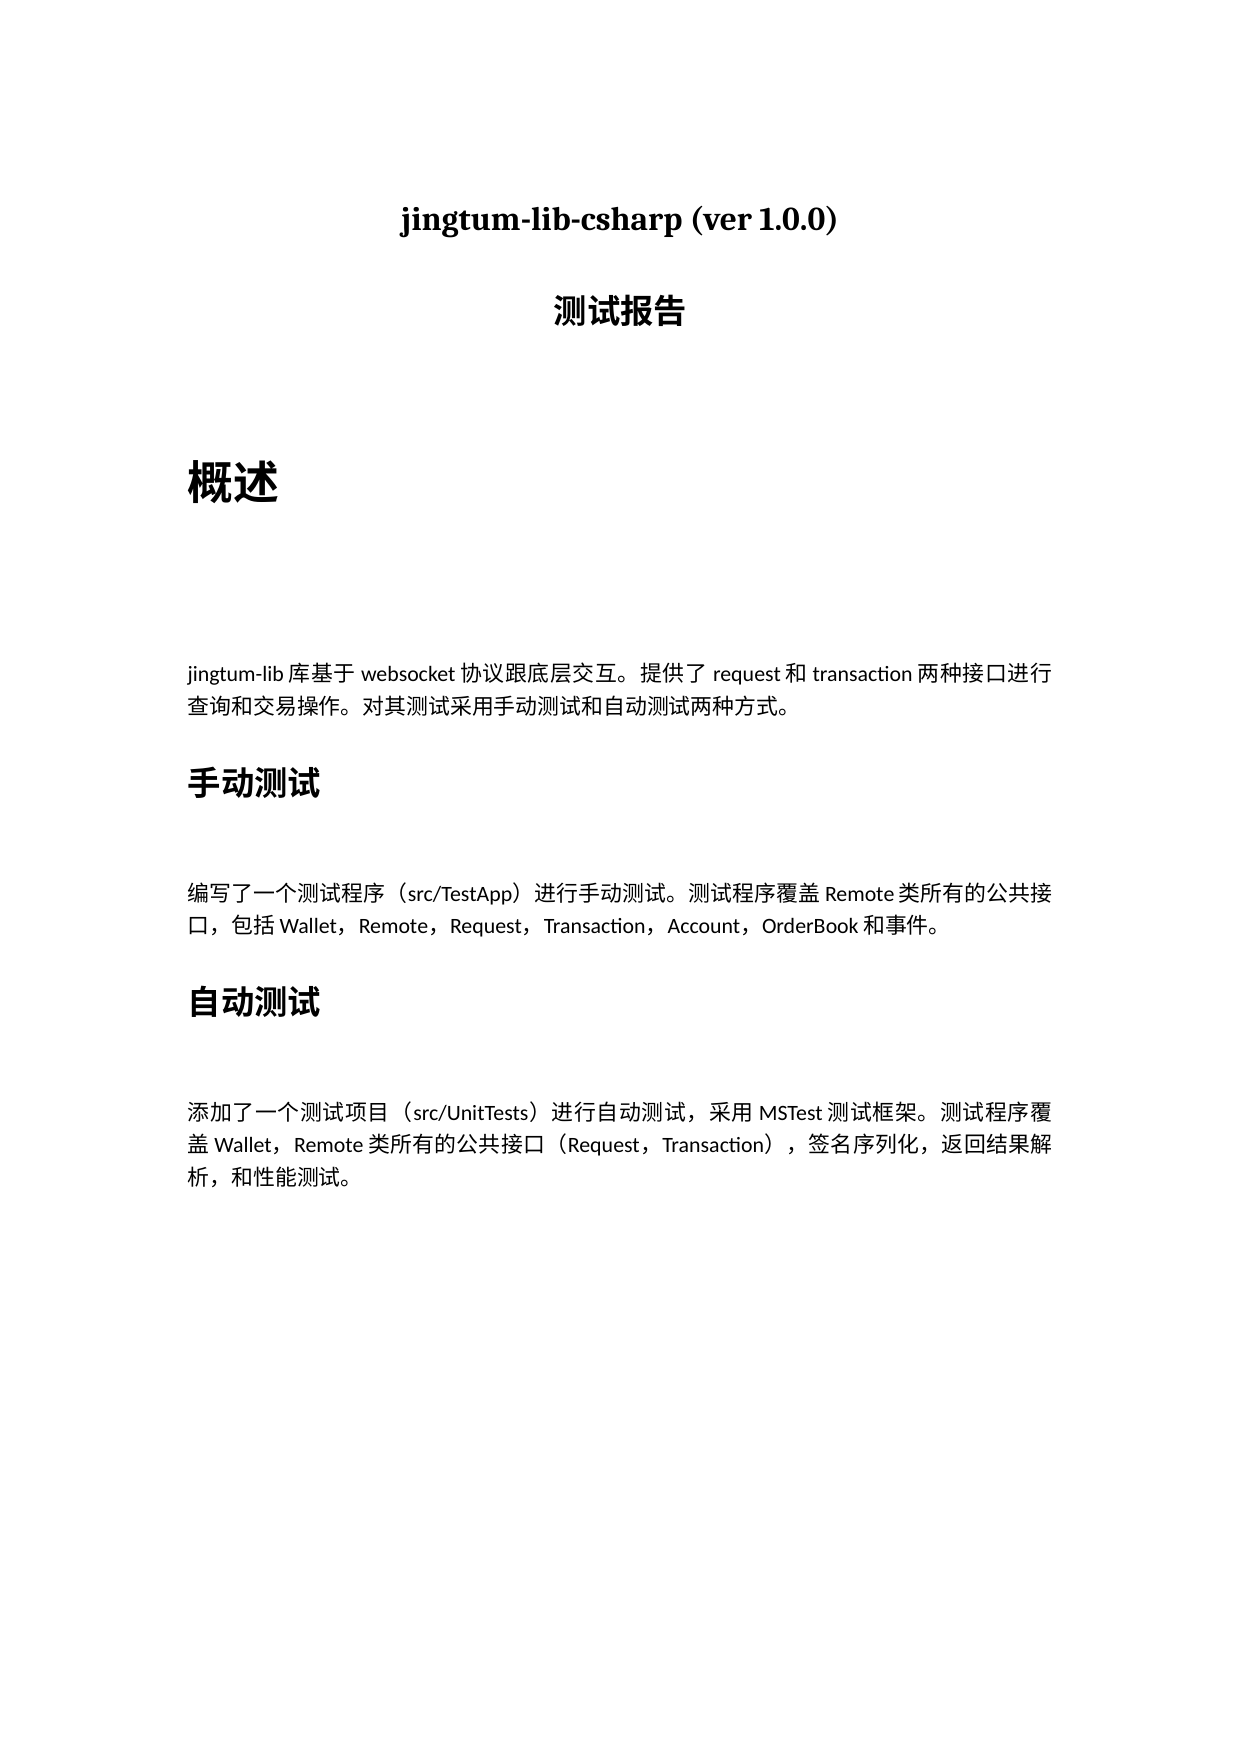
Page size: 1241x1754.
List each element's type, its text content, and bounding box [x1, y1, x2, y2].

subtitle 自动测试 [187, 967, 1053, 1032]
text jingtum-lib库基于websocket协议跟底层交互。提供了request和transaction两种接口进行查询和交易操作。对其测试采用手动测试和自动测试两种方式。 [187, 656, 1053, 721]
text 编写了一个测试程序（src/TestApp）进行手动测试。测试程序覆盖Remote类所有的公共接口，包括Wallet，Remote，Request，Transaction，Account，OrderBook和事件。 [187, 875, 1053, 940]
subtitle 测试报告 [187, 277, 1053, 342]
subtitle 概述 [187, 431, 1053, 528]
subtitle 手动测试 [187, 748, 1053, 813]
text 添加了一个测试项目（src/UnitTests）进行自动测试，采用MSTest测试框架。测试程序覆盖Wallet，Remote类所有的公共接口（Request，Transaction），签名序列化，返回结果解析，和性能测试。 [187, 1094, 1053, 1192]
title jingtum-lib-csharp (ver 1.0.0) [187, 187, 1053, 252]
